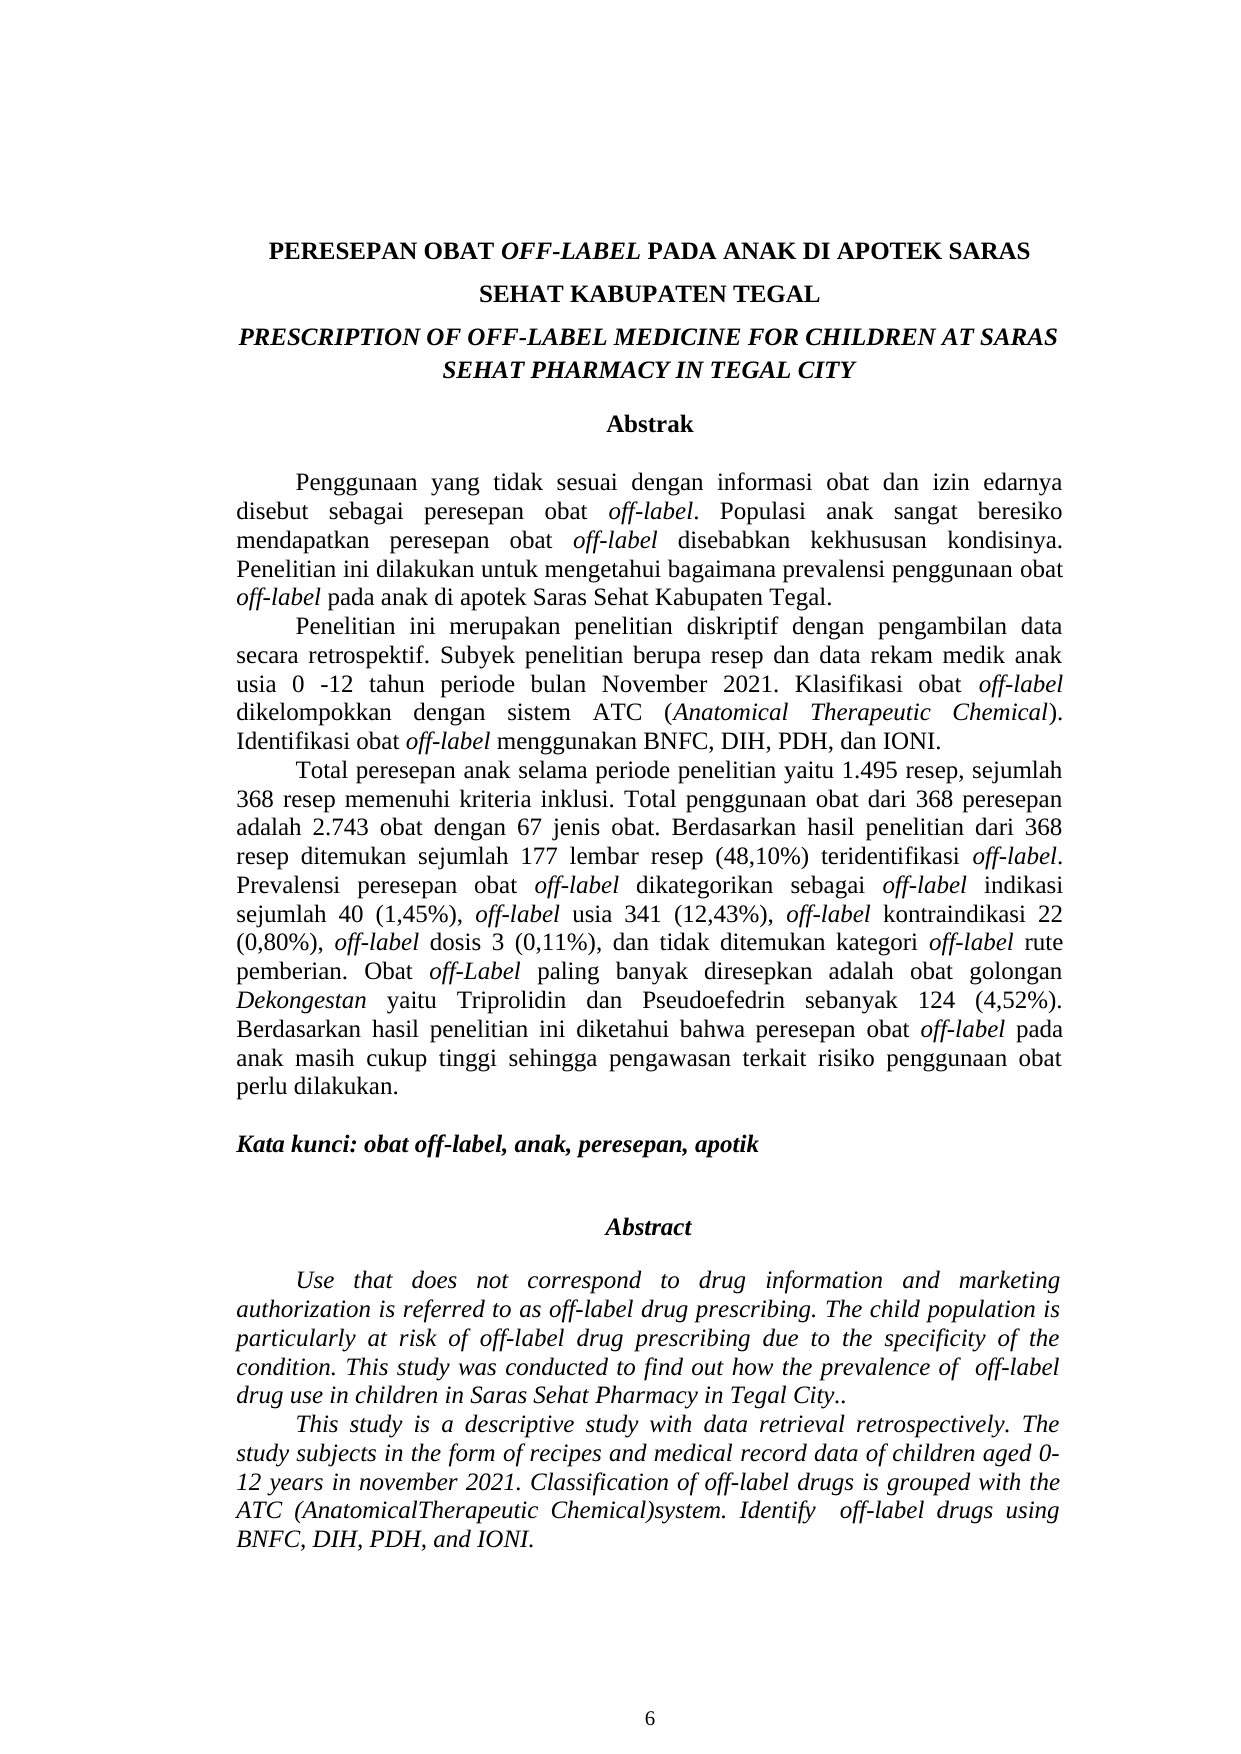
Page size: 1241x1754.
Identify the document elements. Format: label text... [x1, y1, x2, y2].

text Kata kunci: obat off-label, anak, peresepan, apotik [236, 1129, 1063, 1158]
text Abstract [236, 1212, 1063, 1240]
text PRESCRIPTION OF OFF-LABEL MEDICINE FOR CHILDREN AT SARAS SEHAT PHARMACY IN TEGAL CITY [236, 322, 1063, 384]
text Use that does not correspond to drug information and marketing authorization is referred to as off-label drug prescribing. The child population is particularly at risk of off-label drug prescribing due to the specificity of the condition. This study was conducted to find out how the prevalence of off-label drug use in children in Saras Sehat Pharmacy in Tegal City.. [236, 1265, 1063, 1409]
text This study is a descriptive study with data retrieval retrospectively. The study subjects in the form of recipes and medical record data of children aged 0-12 years in november 2021. Classification of off-label drugs is grouped with the ATC (AnatomicalTherapeutic Chemical)system. Identify off-label drugs using BNFC, DIH, PDH, and IONI. [236, 1409, 1063, 1553]
text Abstrak [236, 409, 1063, 438]
text PERESEPAN OBAT OFF-LABEL PADA ANAK DI APOTEK SARAS SEHAT KABUPATEN TEGAL [236, 236, 1063, 308]
text Penelitian ini merupakan penelitian diskriptif dengan pengambilan data secara retrospektif. Subyek penelitian berupa resep dan data rekam medik anak usia 0 -12 tahun periode bulan November 2021. Klasifikasi obat off-label dikelompokkan dengan sistem ATC (Anatomical Therapeutic Chemical). Identifikasi obat off-label menggunakan BNFC, DIH, PDH, dan IONI. [236, 611, 1063, 755]
text Total peresepan anak selama periode penelitian yaitu 1.495 resep, sejumlah 368 resep memenuhi kriteria inklusi. Total penggunaan obat dari 368 peresepan adalah 2.743 obat dengan 67 jenis obat. Berdasarkan hasil penelitian dari 368 resep ditemukan sejumlah 177 lembar resep (48,10%) teridentifikasi off-label. Prevalensi peresepan obat off-label dikategorikan sebagai off-label indikasi sejumlah 40 (1,45%), off-label usia 341 (12,43%), off-label kontraindikasi 22 (0,80%), off-label dosis 3 (0,11%), dan tidak ditemukan kategori off-label rute pemberian. Obat off-Label paling banyak diresepkan adalah obat golongan Dekongestan yaitu Triprolidin dan Pseudoefedrin sebanyak 124 (4,52%). Berdasarkan hasil penelitian ini diketahui bahwa peresepan obat off-label pada anak masih cukup tinggi sehingga pengawasan terkait risiko penggunaan obat perlu dilakukan. [236, 755, 1063, 1100]
text Penggunaan yang tidak sesuai dengan informasi obat dan izin edarnya disebut sebagai peresepan obat off-label. Populasi anak sangat beresiko mendapatkan peresepan obat off-label disebabkan kekhususan kondisinya. Penelitian ini dilakukan untuk mengetahui bagaimana prevalensi penggunaan obat off-label pada anak di apotek Saras Sehat Kabupaten Tegal. [236, 467, 1063, 611]
